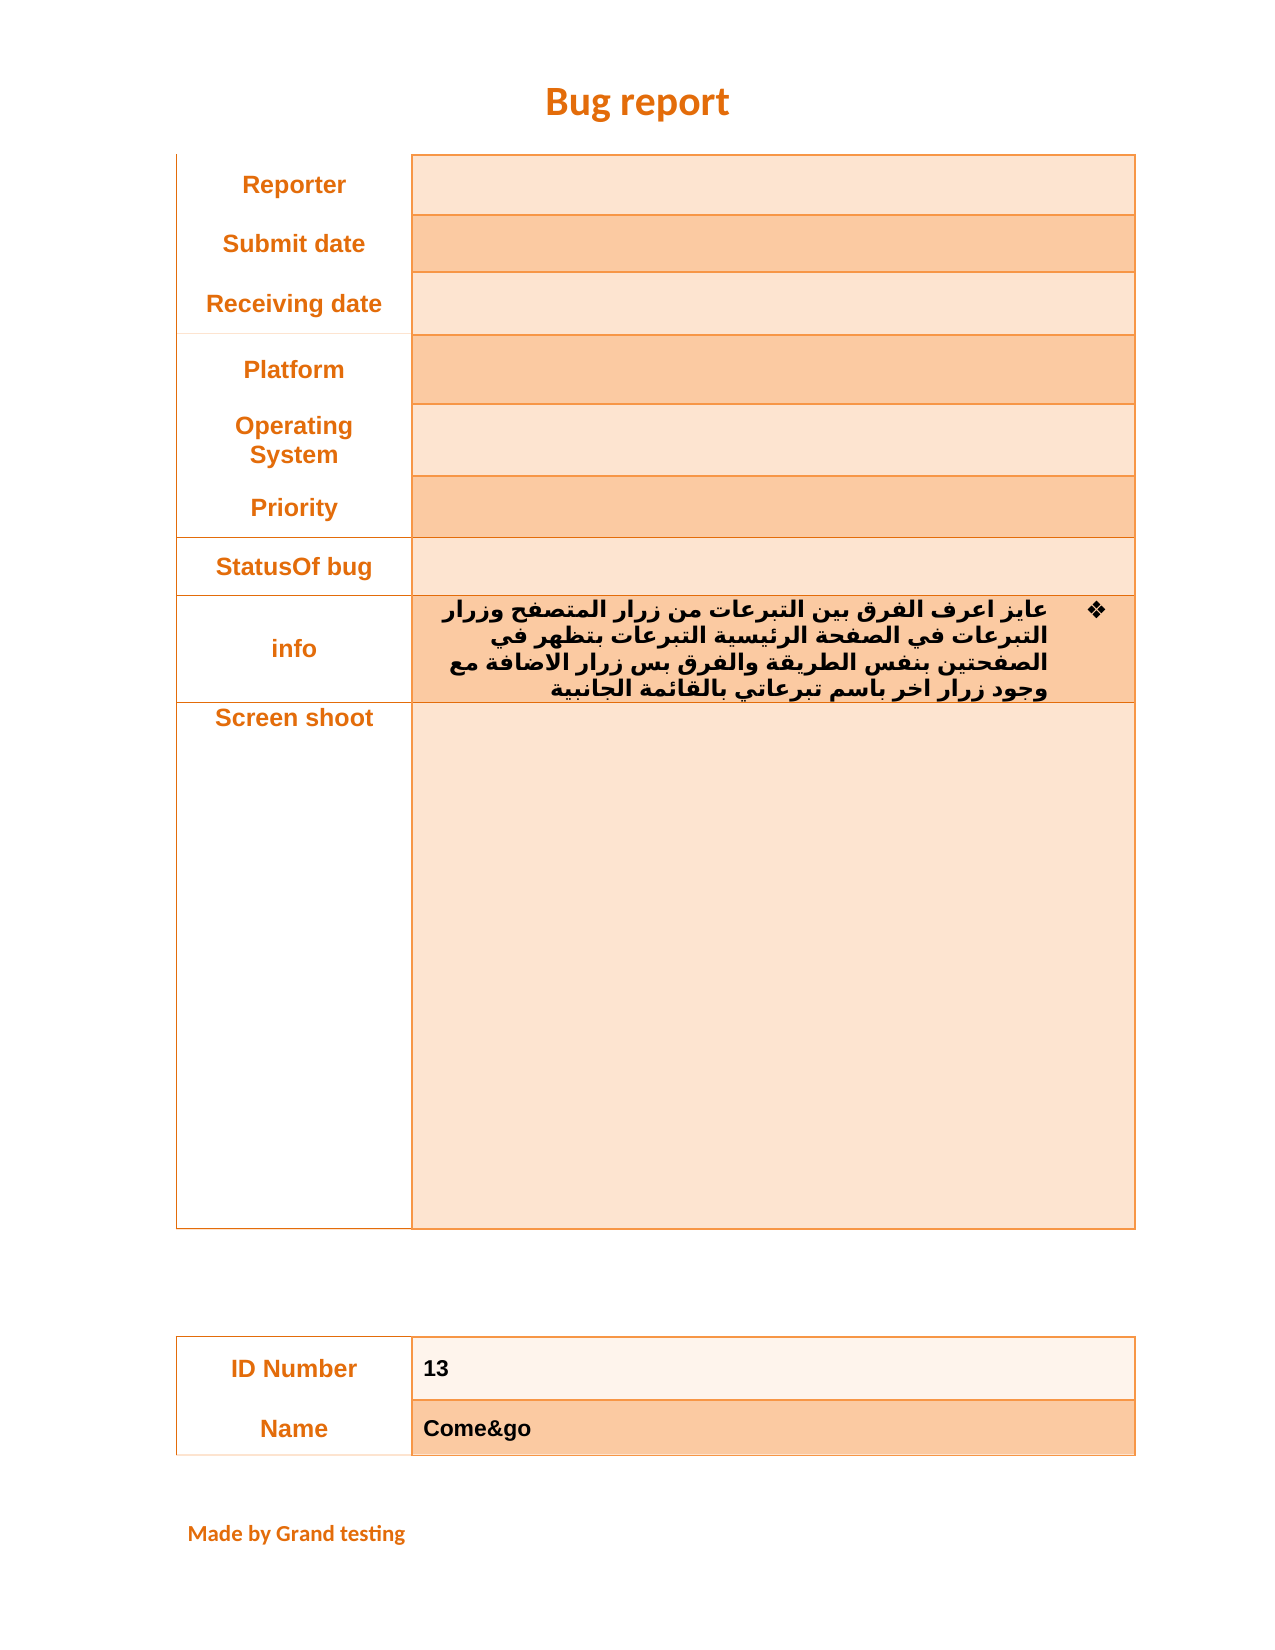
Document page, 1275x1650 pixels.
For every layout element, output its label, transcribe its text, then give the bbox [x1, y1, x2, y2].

table_cell Platform [177, 334, 411, 403]
table_header ID Number [177, 1337, 411, 1399]
table_cell Reporter [177, 154, 411, 214]
table_cell Priority [177, 475, 411, 537]
table_cell Submit date [177, 214, 411, 271]
table_header 13 [413, 1338, 1134, 1399]
table_cell Name [177, 1399, 411, 1454]
table_cell [413, 216, 1134, 271]
table_cell [413, 405, 1134, 475]
table_cell [413, 477, 1134, 537]
table_cell [413, 156, 1134, 214]
table_cell [413, 273, 1134, 333]
table_cell Receiving date [177, 271, 411, 333]
table_cell عايز اعرف الفرق بين التبرعات من زرار المتصفح وزرار التبرعات في الصفحة الرئيسية التبرعات بتظهر في الصفحتين بنفس الطريقة والفرق بس زرار الاضافة مع وجود زرار اخر باسم تبرعاتي بالقائمة الجانبية [413, 596, 1134, 702]
table_cell [413, 336, 1134, 403]
table_cell Operating System [177, 403, 411, 475]
table_cell Screen shoot [177, 703, 411, 1228]
table_cell StatusOf bug [177, 538, 411, 595]
table_cell info [177, 596, 411, 702]
table_cell Come&go [413, 1401, 1134, 1454]
table_cell [413, 703, 1134, 1228]
table_cell [413, 538, 1134, 595]
